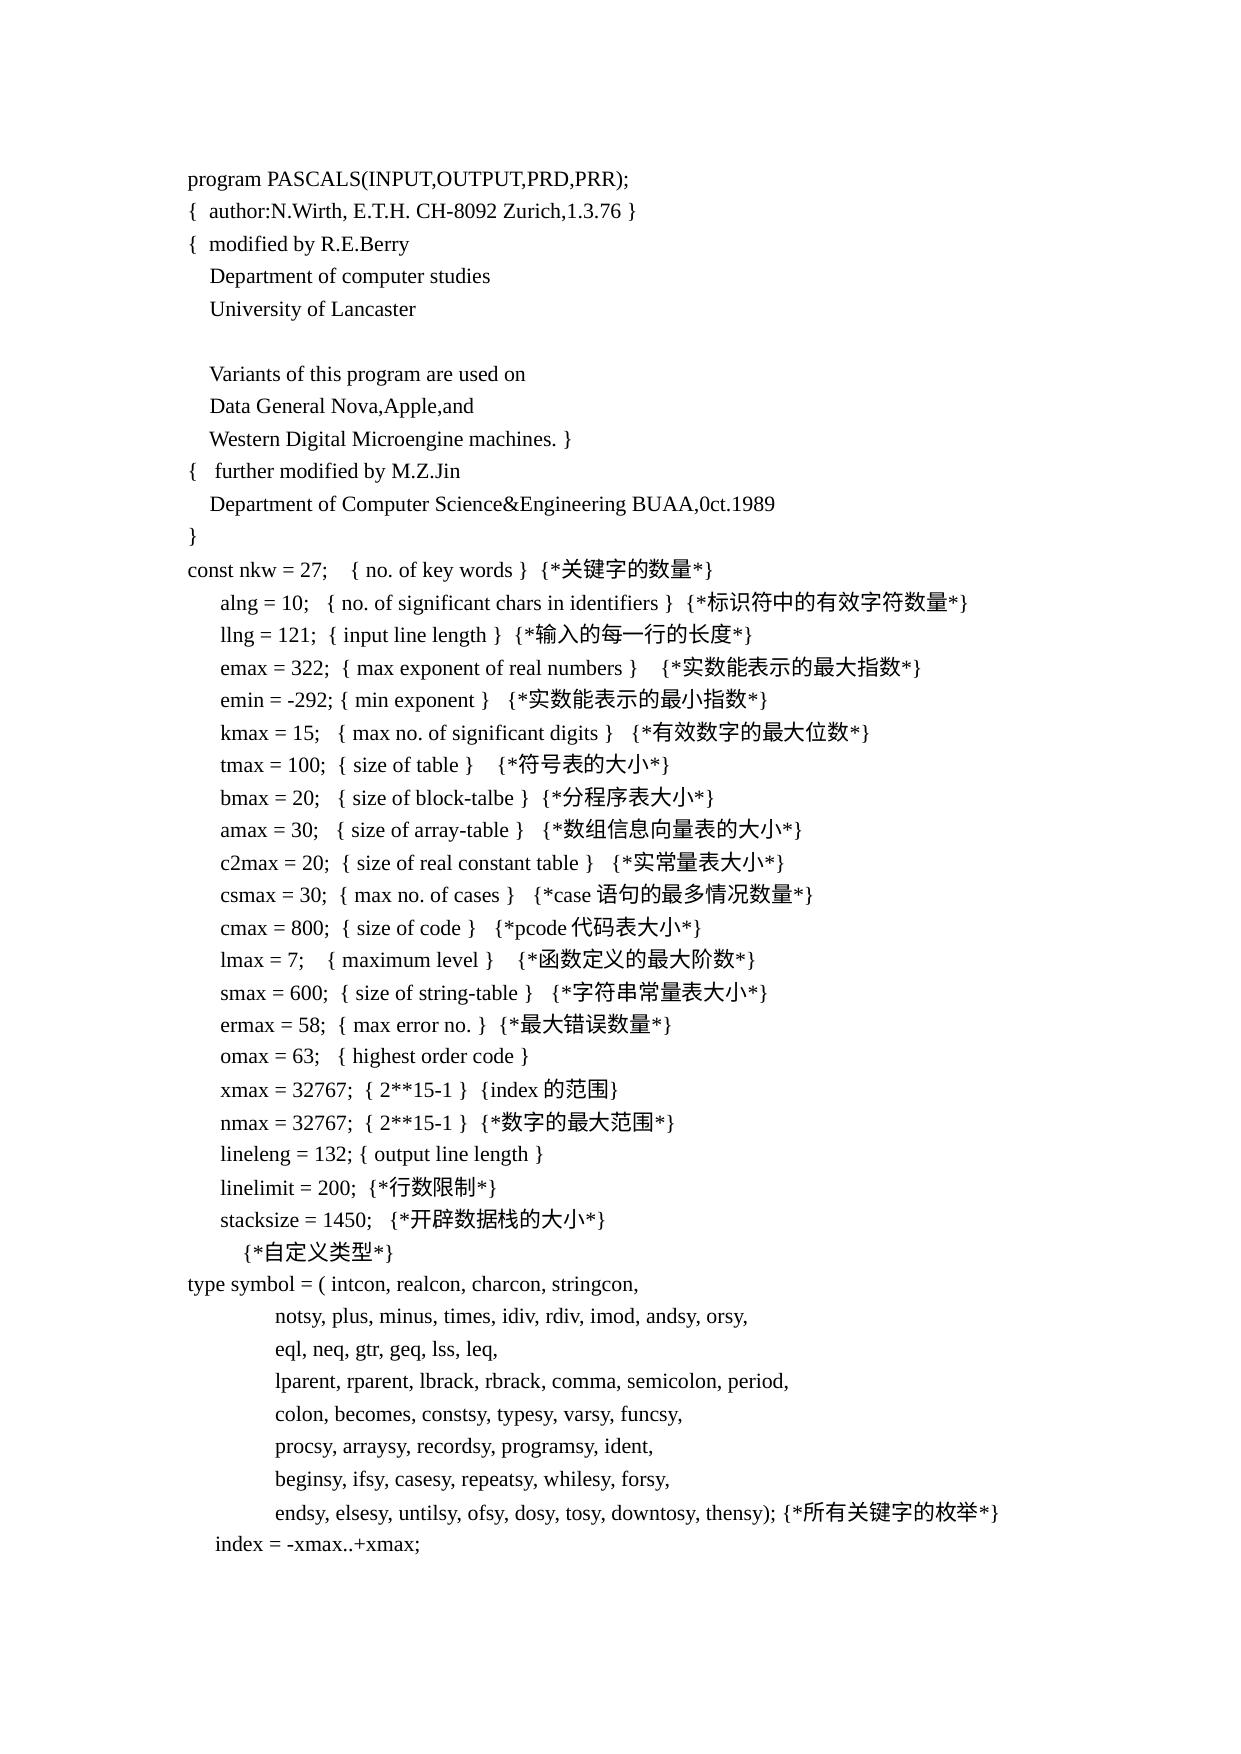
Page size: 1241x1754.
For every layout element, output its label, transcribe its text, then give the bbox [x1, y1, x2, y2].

text omax = 63; { highest order code } [187, 1039, 1053, 1072]
text {*自定义类型*} [187, 1234, 1053, 1267]
text { author:N.Wirth, E.T.H. CH-8092 Zurich,1.3.76 } [187, 194, 1053, 227]
text bmax = 20; { size of block-talbe } {*分程序表大小*} [187, 779, 1053, 812]
text procsy, arraysy, recordsy, programsy, ident, [187, 1429, 1053, 1462]
text Department of Computer Science&Engineering BUAA,0ct.1989 [187, 487, 1053, 519]
text cmax = 800; { size of code } {*pcode代码表大小*} [187, 909, 1053, 942]
text ermax = 58; { max error no. } {*最大错误数量*} [187, 1007, 1053, 1039]
text } [187, 519, 1053, 552]
text emin = -292; { min exponent } {*实数能表示的最小指数*} [187, 682, 1053, 714]
text emax = 322; { max exponent of real numbers } {*实数能表示的最大指数*} [187, 649, 1053, 682]
text kmax = 15; { max no. of significant digits } {*有效数字的最大位数*} [187, 714, 1053, 747]
text smax = 600; { size of string-table } {*字符串常量表大小*} [187, 974, 1053, 1007]
text endsy, elsesy, untilsy, ofsy, dosy, tosy, downtosy, thensy); {*所有关键字的枚举*} [187, 1494, 1053, 1527]
text { further modified by M.Z.Jin [187, 454, 1053, 487]
text index = -xmax..+xmax; [187, 1527, 1053, 1559]
text beginsy, ifsy, casesy, repeatsy, whilesy, forsy, [187, 1462, 1053, 1494]
text csmax = 30; { max no. of cases } {*case语句的最多情况数量*} [187, 877, 1053, 909]
text lparent, rparent, lbrack, rbrack, comma, semicolon, period, [187, 1364, 1053, 1397]
text eql, neq, gtr, geq, lss, leq, [187, 1332, 1053, 1364]
text linelimit = 200; {*行数限制*} [187, 1169, 1053, 1202]
text Western Digital Microengine machines. } [187, 422, 1053, 454]
text xmax = 32767; { 2**15-1 } {index的范围} [187, 1072, 1053, 1104]
text const nkw = 27; { no. of key words } {*关键字的数量*} [187, 552, 1053, 584]
text colon, becomes, constsy, typesy, varsy, funcsy, [187, 1397, 1053, 1429]
text { modified by R.E.Berry [187, 227, 1053, 259]
text tmax = 100; { size of table } {*符号表的大小*} [187, 747, 1053, 779]
text lineleng = 132; { output line length } [187, 1137, 1053, 1169]
text nmax = 32767; { 2**15-1 } {*数字的最大范围*} [187, 1104, 1053, 1137]
text program PASCALS(INPUT,OUTPUT,PRD,PRR); [187, 162, 1053, 194]
text alng = 10; { no. of significant chars in identifiers } {*标识符中的有效字符数量*} [187, 584, 1053, 617]
text University of Lancaster [187, 292, 1053, 324]
text Department of computer studies [187, 259, 1053, 292]
text Data General Nova,Apple,and [187, 389, 1053, 422]
text llng = 121; { input line length } {*输入的每一行的长度*} [187, 617, 1053, 649]
text type symbol = ( intcon, realcon, charcon, stringcon, [187, 1267, 1053, 1299]
text c2max = 20; { size of real constant table } {*实常量表大小*} [187, 844, 1053, 877]
text stacksize = 1450; {*开辟数据栈的大小*} [187, 1202, 1053, 1234]
text lmax = 7; { maximum level } {*函数定义的最大阶数*} [187, 942, 1053, 974]
text Variants of this program are used on [187, 357, 1053, 389]
text notsy, plus, minus, times, idiv, rdiv, imod, andsy, orsy, [187, 1299, 1053, 1332]
text amax = 30; { size of array-table } {*数组信息向量表的大小*} [187, 812, 1053, 844]
